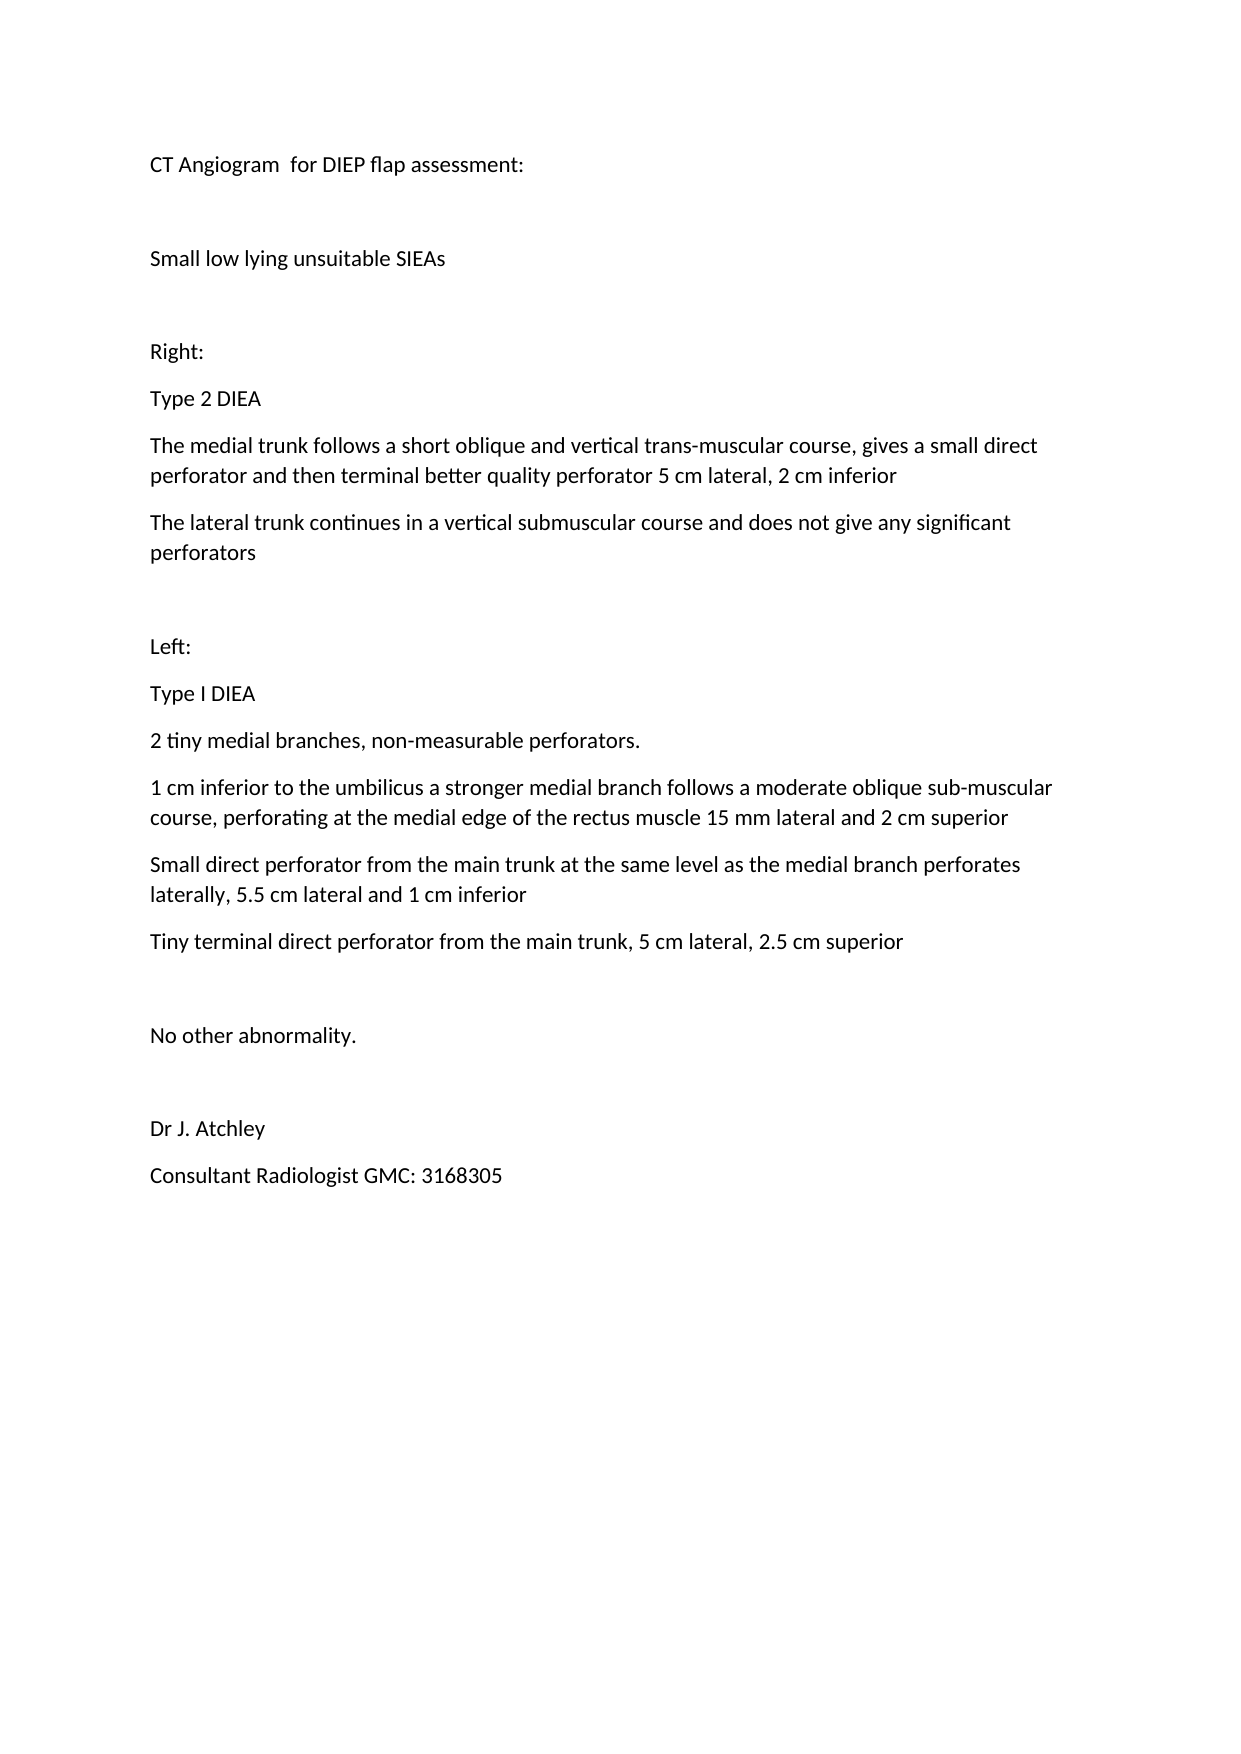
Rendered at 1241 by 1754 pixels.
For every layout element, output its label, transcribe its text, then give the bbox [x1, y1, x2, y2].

text Small low lying unsuitable SIEAs [150, 244, 1090, 272]
text Small direct perforator from the main trunk at the same level as the medial branch perforates laterally, 5.5 cm lateral and 1 cm inferior [150, 850, 1090, 908]
text The lateral trunk continues in a vertical submuscular course and does not give any significant perforators [150, 508, 1090, 567]
text Left: [150, 632, 1090, 660]
text 2 tiny medial branches, non-measurable perforators. [150, 726, 1090, 754]
text The medial trunk follows a short oblique and vertical trans-muscular course, gives a small direct perforator and then terminal better quality perforator 5 cm lateral, 2 cm inferior [150, 431, 1090, 489]
text Tiny terminal direct perforator from the main trunk, 5 cm lateral, 2.5 cm superior [150, 927, 1090, 955]
text No other abnormality. [150, 1021, 1090, 1049]
text Type I DIEA [150, 679, 1090, 707]
text Type 2 DIEA [150, 384, 1090, 412]
text Consultant Radiologist GMC: 3168305 [150, 1161, 1090, 1189]
text Dr J. Atchley [150, 1114, 1090, 1143]
text Right: [150, 337, 1090, 366]
text CT Angiogram for DIEP flap assessment: [150, 150, 1090, 178]
text 1 cm inferior to the umbilicus a stronger medial branch follows a moderate oblique sub-muscular course, perforating at the medial edge of the rectus muscle 15 mm lateral and 2 cm superior [150, 773, 1090, 831]
